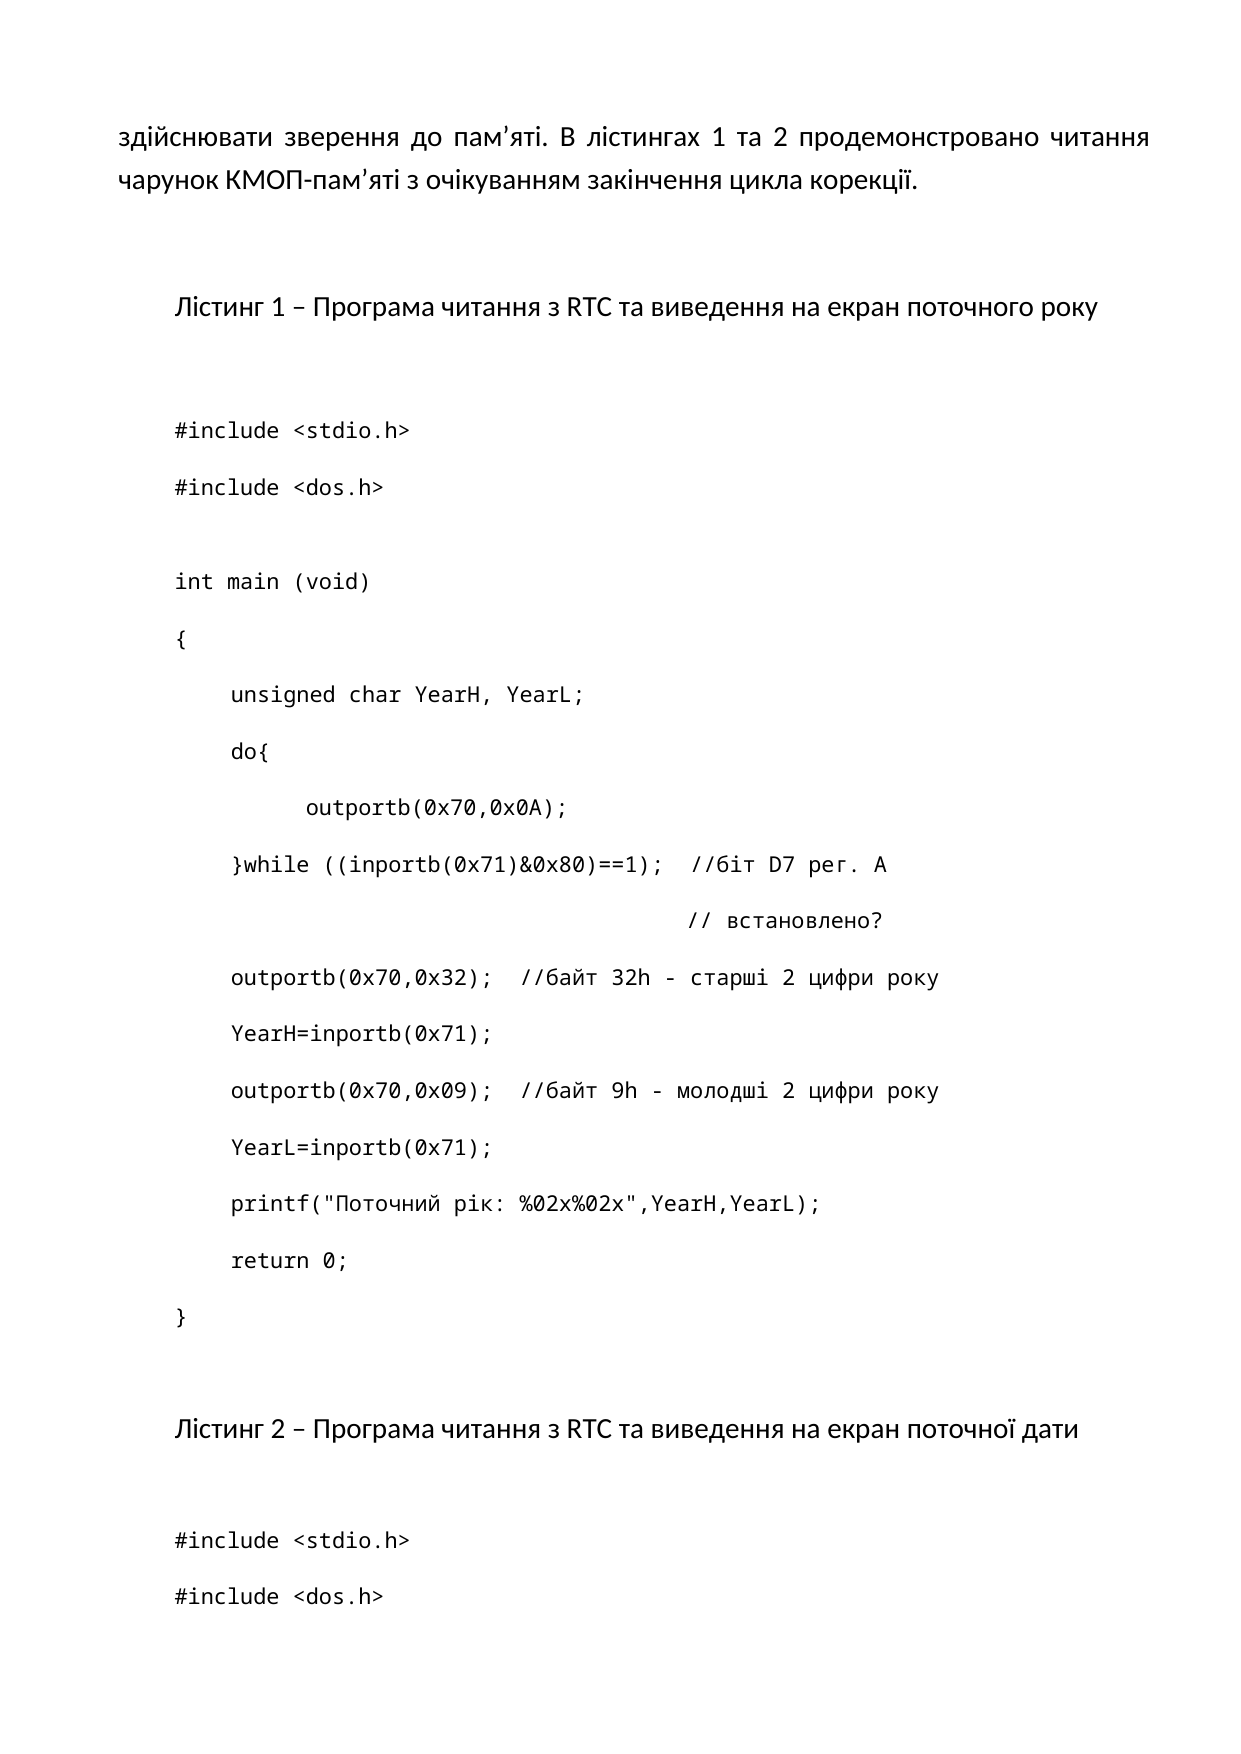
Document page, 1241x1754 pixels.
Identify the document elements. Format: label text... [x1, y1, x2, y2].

text #include <stdio.h> [118, 415, 1152, 445]
text #include <dos.h> [118, 1581, 1152, 1611]
text { [118, 622, 1152, 652]
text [118, 118, 1152, 196]
text Лістинг 1 – Програма читання з RTC та виведення на екран поточного року [118, 288, 1152, 323]
text #include <stdio.h> [118, 1525, 1152, 1554]
text }while ((inportb(0x71)&0x80)==1); //біт D7 рег. А [118, 849, 1152, 878]
text return 0; [118, 1245, 1152, 1274]
text unsigned char YearH, YearL; [118, 679, 1152, 709]
text Лістинг 2 – Програма читання з RTC та виведення на екран поточної дати [118, 1411, 1152, 1446]
text int main (void) [118, 566, 1152, 596]
text printf("Поточний рiк: %02x%02x",YearH,YearL); [118, 1188, 1152, 1218]
text do{ [118, 736, 1152, 765]
text } [118, 1301, 1152, 1331]
text outportb(0x70,0x32); //байт 32h - старші 2 цифри року [118, 962, 1152, 992]
text YearL=inportb(0x71); [118, 1132, 1152, 1161]
text // встановлено? [118, 905, 1152, 935]
text #include <dos.h> [118, 472, 1152, 501]
text outportb(0x70,0x0A); [118, 792, 1152, 822]
text outportb(0x70,0x09); //байт 9h - молодші 2 цифри року [118, 1075, 1152, 1105]
text YearH=inportb(0x71); [118, 1018, 1152, 1048]
